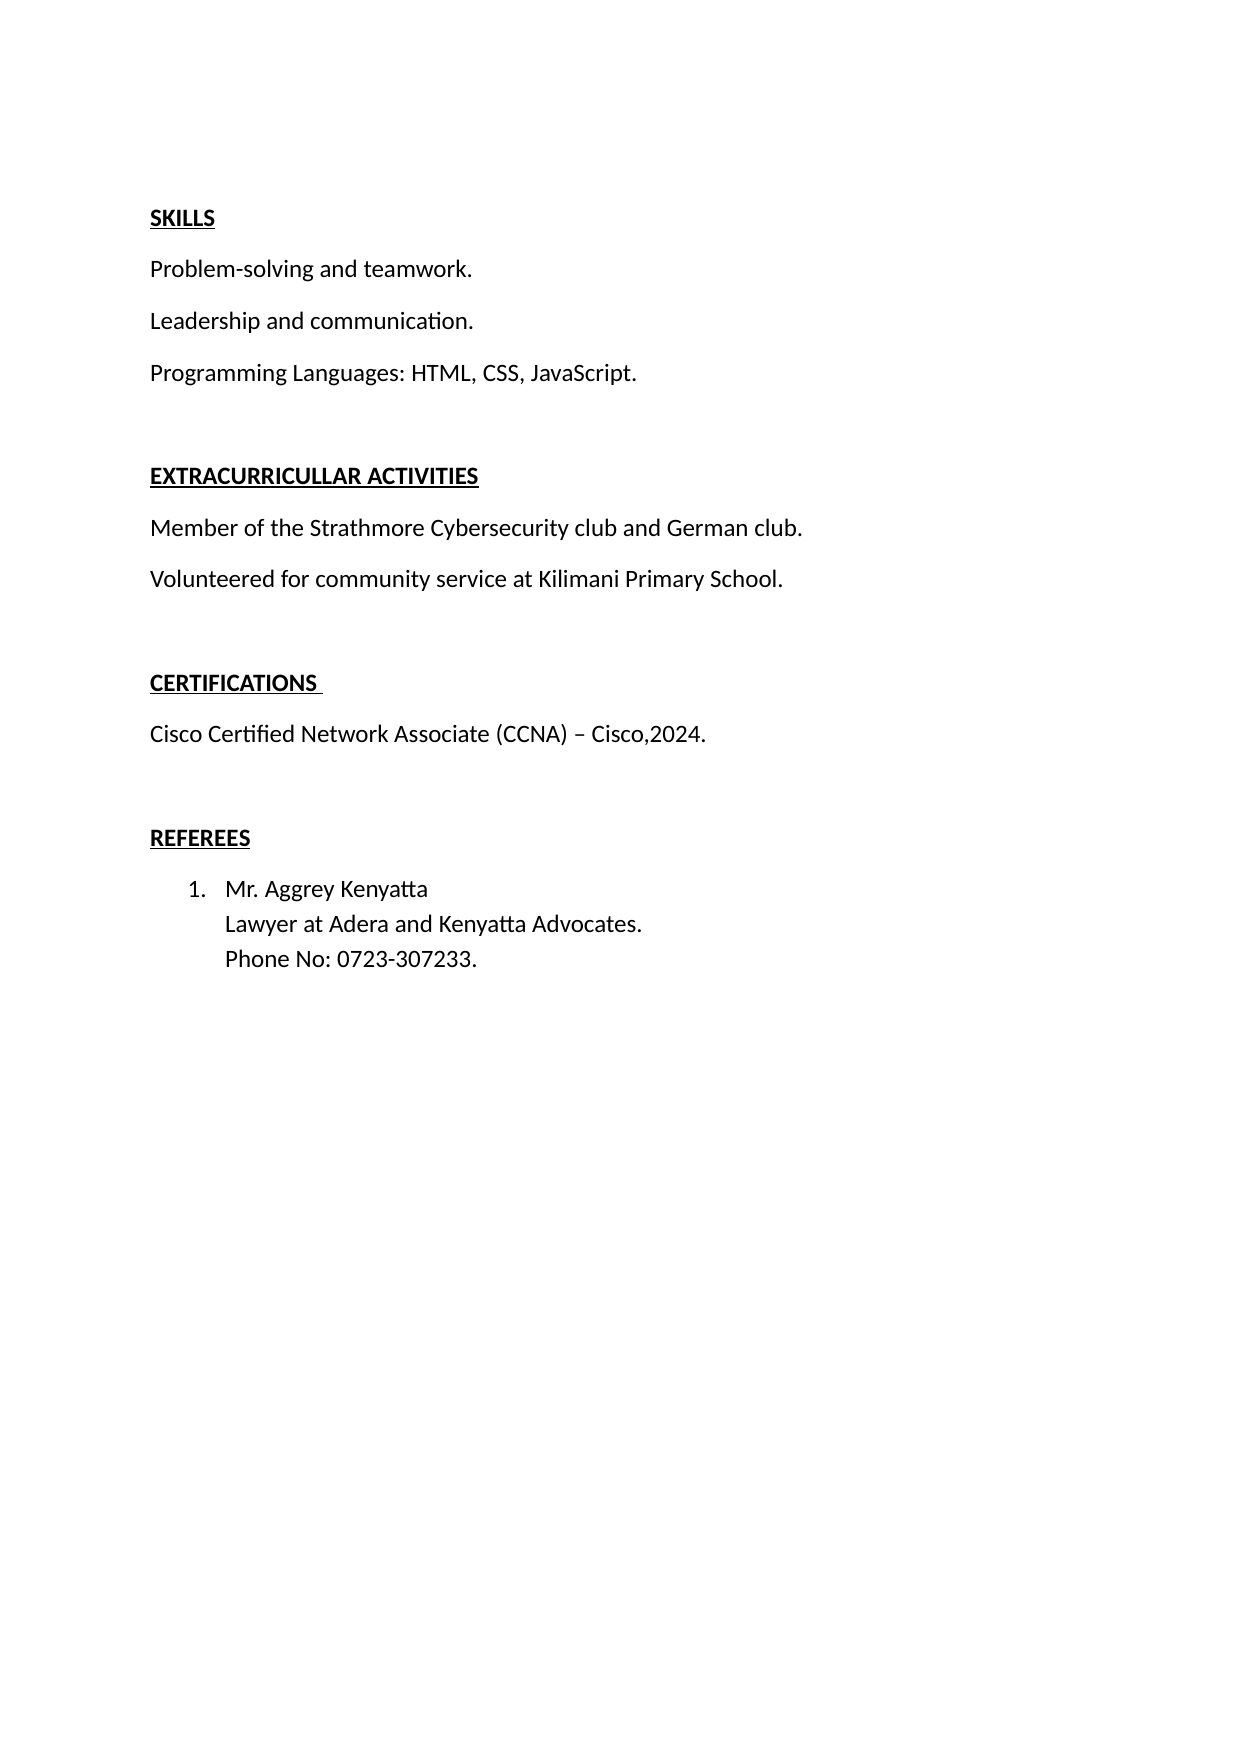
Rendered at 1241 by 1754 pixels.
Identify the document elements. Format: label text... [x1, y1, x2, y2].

list Lawyer at Adera and Kenyatta Advocates. [225, 908, 1090, 939]
text Problem-solving and teamwork. [150, 253, 1090, 284]
text REFEREES [150, 822, 1090, 852]
text Cisco Certified Network Associate (CCNA) – Cisco,2024. [150, 718, 1090, 749]
text CERTIFICATIONS [150, 667, 1090, 697]
text Leadership and communication. [150, 305, 1090, 336]
list Mr. Aggrey Kenyatta [187, 873, 1090, 904]
text Member of the Strathmore Cybersecurity club and German club. [150, 512, 1090, 542]
text SKILLS [150, 202, 1090, 232]
text Volunteered for community service at Kilimani Primary School. [150, 563, 1090, 594]
list Phone No: 0723-307233. [225, 943, 1090, 974]
text EXTRACURRICULLAR ACTIVITIES [150, 460, 1090, 491]
text Programming Languages: HTML, CSS, JavaScript. [150, 357, 1090, 387]
